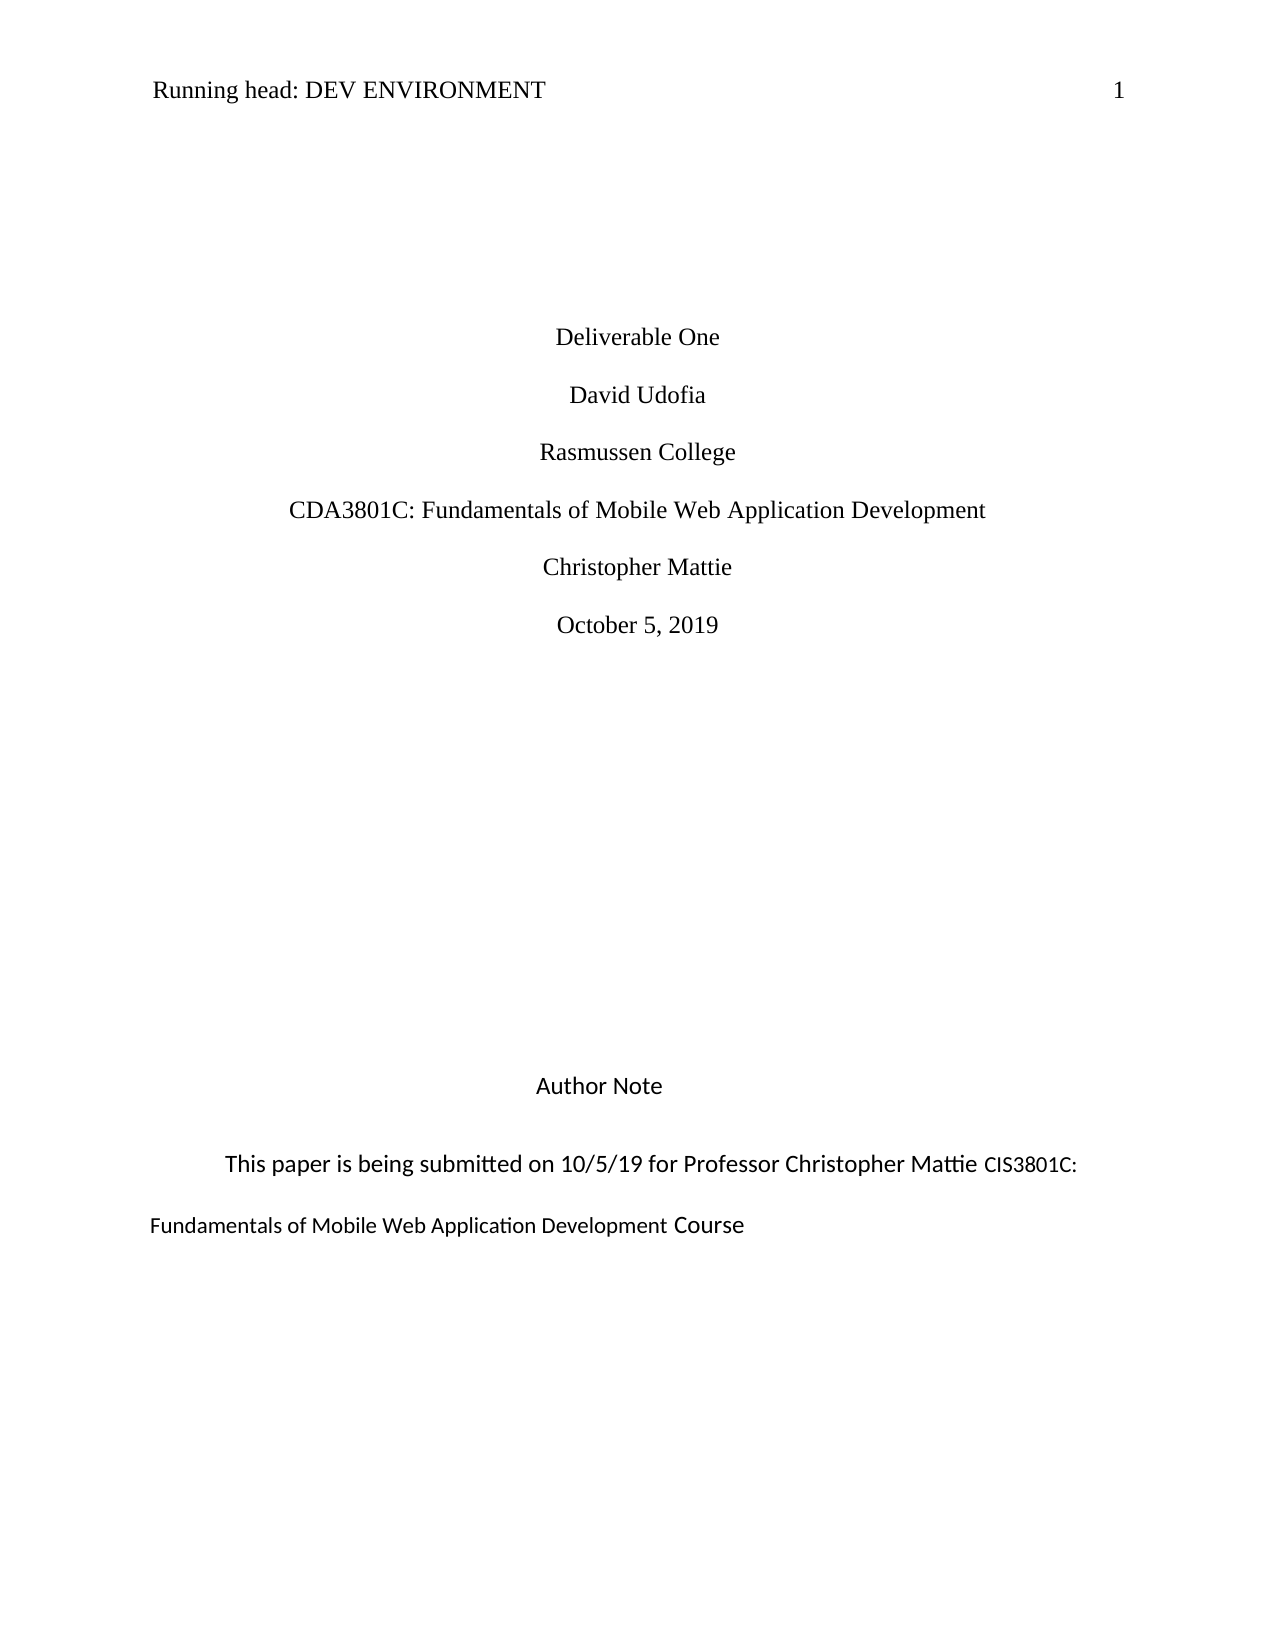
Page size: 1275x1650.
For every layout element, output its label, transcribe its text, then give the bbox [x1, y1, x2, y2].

text CDA3801C: Fundamentals of Mobile Web Application Development [150, 495, 1125, 524]
text Christopher Mattie [150, 552, 1125, 581]
text This paper is being submitted on 10/5/19 for Professor Christopher Mattie CIS3801C: Fundamentals of Mobile Web Application Development Course [150, 1148, 1125, 1239]
text Deliverable One [150, 322, 1125, 351]
text October 5, 2019 [150, 610, 1125, 639]
text David Udofia [150, 380, 1125, 409]
text Author Note [150, 1070, 1125, 1101]
text Rasmussen College [150, 437, 1125, 466]
